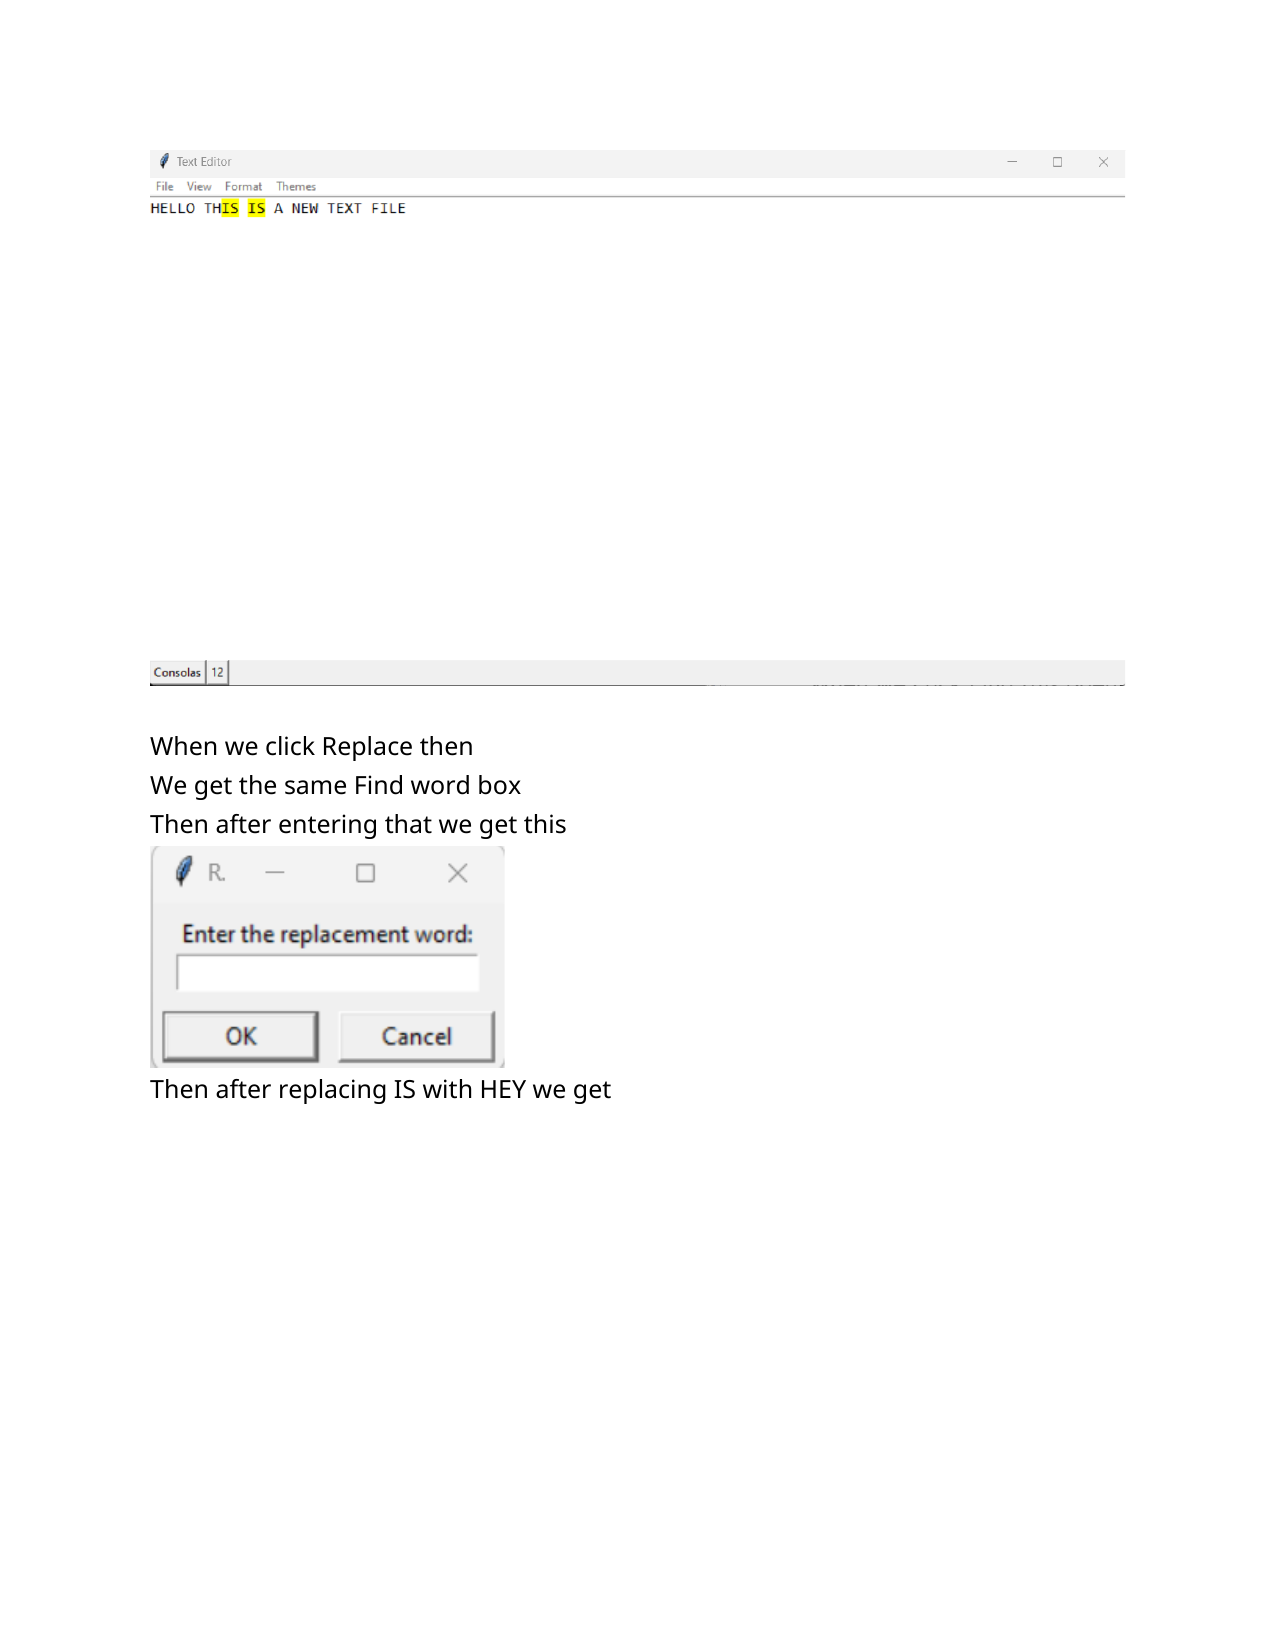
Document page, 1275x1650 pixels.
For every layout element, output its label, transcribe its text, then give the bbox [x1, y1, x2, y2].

picture [150, 150, 1125, 686]
text We get the same Find word box [150, 768, 1125, 802]
picture [150, 846, 505, 1068]
text Then after entering that we get this [150, 807, 1125, 841]
text Then after replacing IS with HEY we get [150, 1072, 1125, 1106]
text When we click Replace then [150, 728, 1125, 762]
